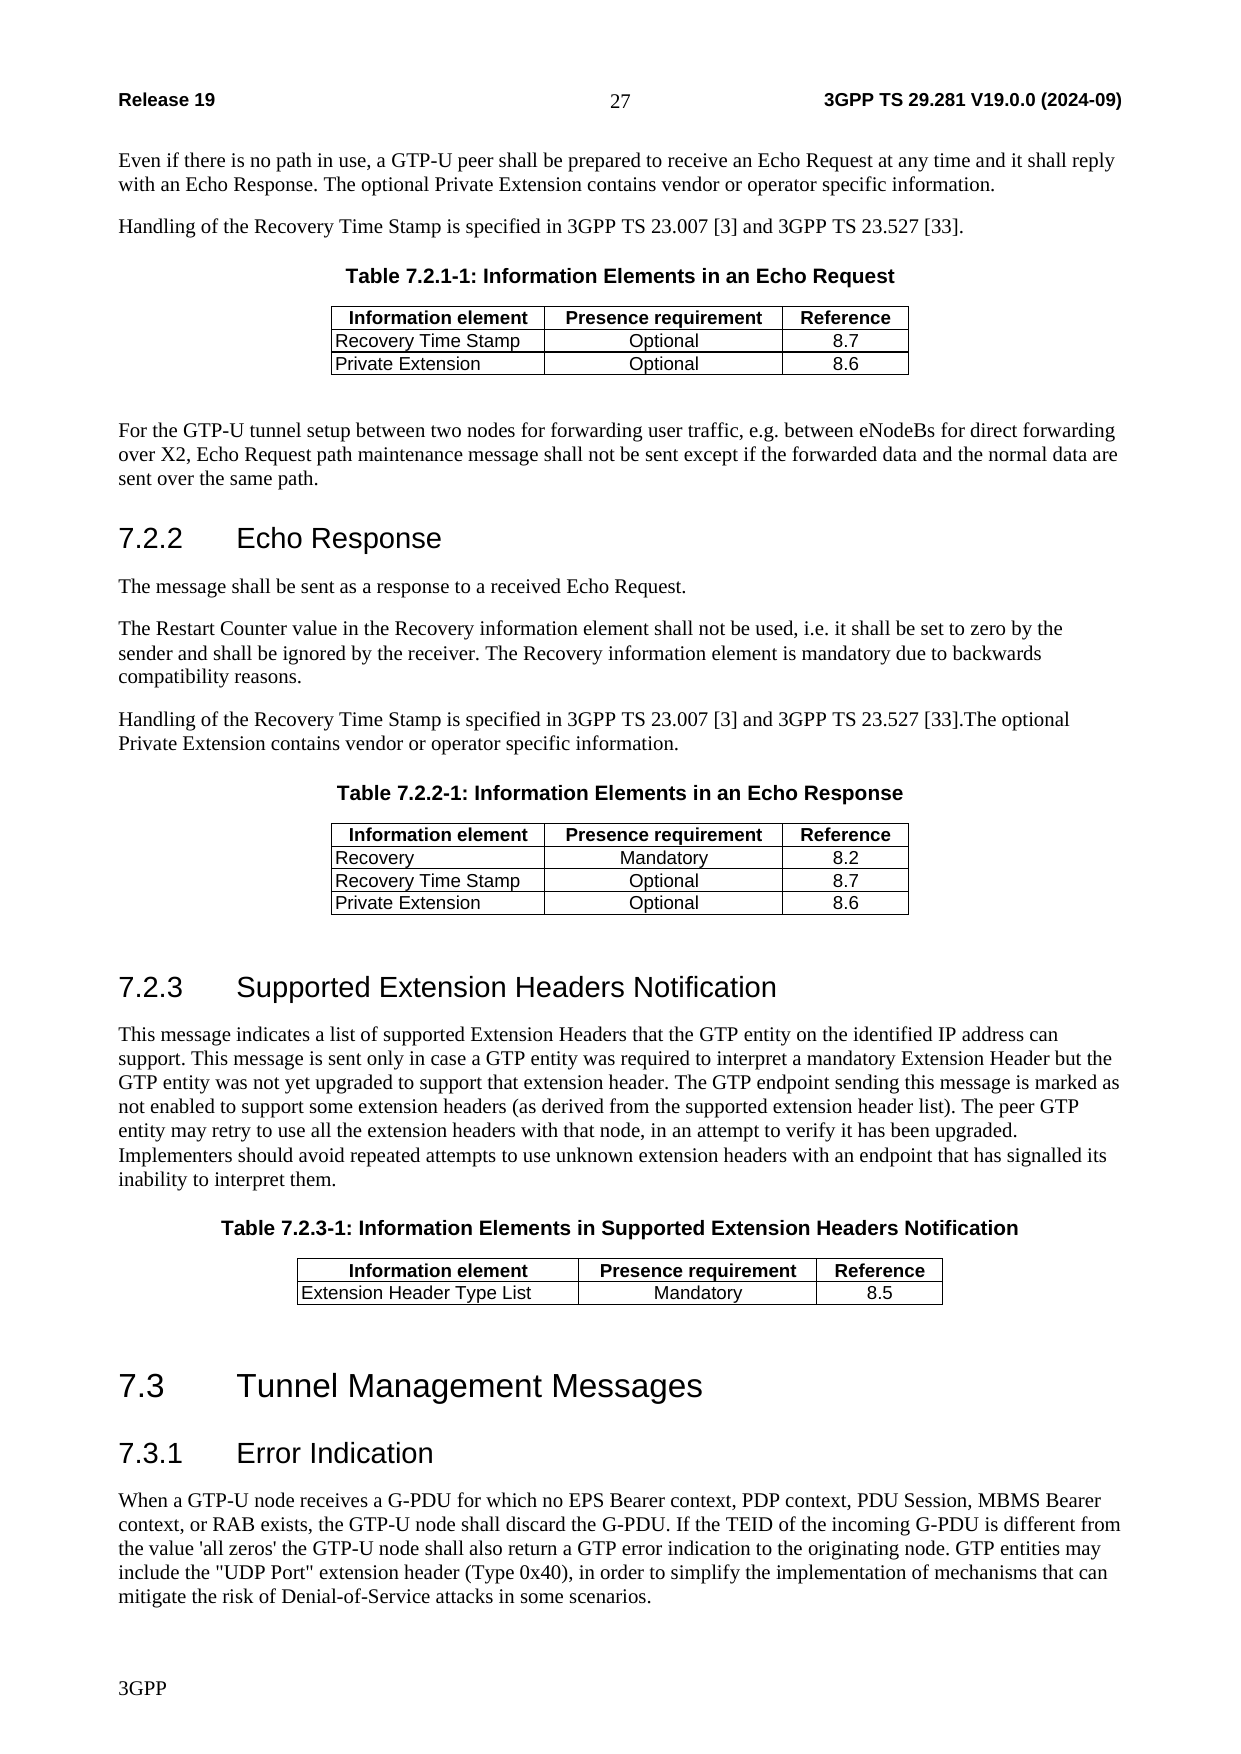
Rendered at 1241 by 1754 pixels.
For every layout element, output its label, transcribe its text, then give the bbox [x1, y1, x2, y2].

table_cell 8.7 [783, 330, 908, 351]
table_header Information element [332, 307, 544, 329]
table_cell Optional [545, 353, 782, 374]
text The Restart Counter value in the Recovery information element shall not be used, i.e. it shall be set to zero by the sender and shall be ignored by the receiver. The Recovery information element is mandatory due to backwards compatibility reasons. [118, 616, 1122, 688]
table_cell Extension Header Type List [298, 1282, 578, 1303]
subtitle 7.2.3 Supported Extension Headers Notification [118, 970, 1122, 1003]
table_cell Mandatory [545, 847, 782, 868]
subtitle 7.2.2 Echo Response [118, 521, 1122, 555]
table_cell Private Extension [332, 892, 544, 913]
text Even if there is no path in use, a GTP-U peer shall be prepared to receive an Echo Request at any time and it shall reply with an Echo Response. The optional Private Extension contains vendor or operator specific information. [118, 147, 1122, 196]
text Table 7.2.2-1: Information Elements in an Echo Response [118, 780, 1122, 804]
table_cell 8.2 [783, 847, 908, 868]
table_header Information element [332, 824, 544, 846]
table_cell 8.7 [783, 869, 908, 891]
table_cell Optional [545, 892, 782, 913]
text Table 7.2.1-1: Information Elements in an Echo Request [118, 263, 1122, 287]
text Handling of the Recovery Time Stamp is specified in 3GPP TS 23.007 [3] and 3GPP TS 23.527 [33]. [118, 214, 1122, 238]
table_cell Recovery Time Stamp [332, 869, 544, 891]
text For the GTP-U tunnel setup between two nodes for forwarding user traffic, e.g. between eNodeBs for direct forwarding over X2, Echo Request path maintenance message shall not be sent except if the forwarded data and the normal data are sent over the same path. [118, 418, 1122, 490]
table_cell Recovery Time Stamp [332, 330, 544, 351]
text Table 7.2.3-1: Information Elements in Supported Extension Headers Notification [118, 1216, 1122, 1239]
subtitle 7.3.1 Error Indication [118, 1436, 1122, 1469]
table_cell 8.6 [783, 353, 908, 374]
table_cell 8.6 [783, 892, 908, 913]
text The message shall be sent as a response to a received Echo Request. [118, 573, 1122, 598]
table_cell Optional [545, 330, 782, 351]
table_cell Recovery [332, 847, 544, 868]
table_header Presence requirement [545, 824, 782, 846]
table_cell Private Extension [332, 353, 544, 374]
table_cell Mandatory [579, 1282, 816, 1303]
table_header Reference [783, 307, 908, 329]
table_header Presence requirement [545, 307, 782, 329]
table_header Reference [783, 824, 908, 846]
text Handling of the Recovery Time Stamp is specified in 3GPP TS 23.007 [3] and 3GPP TS 23.527 [33].The optional Private Extension contains vendor or operator specific information. [118, 707, 1122, 755]
table_header Information element [298, 1259, 578, 1281]
table_header Presence requirement [579, 1259, 816, 1281]
subtitle 7.3 Tunnel Management Messages [118, 1366, 1122, 1404]
text This message indicates a list of supported Extension Headers that the GTP entity on the identified IP address can support. This message is sent only in case a GTP entity was required to interpret a mandatory Extension Header but the GTP entity was not yet upgraded to support that extension header. The GTP endpoint sending this message is marked as not enabled to support some extension headers (as derived from the supported extension header list). The peer GTP entity may retry to use all the extension headers with that node, in an attempt to verify it has been upgraded. Implementers should avoid repeated attempts to use unknown extension headers with an endpoint that has signalled its inability to interpret them. [118, 1022, 1122, 1191]
table_cell 8.5 [817, 1282, 942, 1303]
text When a GTP-U node receives a G-PDU for which no EPS Bearer context, PDP context, PDU Session, MBMS Bearer context, or RAB exists, the GTP-U node shall discard the G-PDU. If the TEID of the incoming G-PDU is different from the value 'all zeros' the GTP-U node shall also return a GTP error indication to the originating node. GTP entities may include the "UDP Port" extension header (Type 0x40), in order to simplify the implementation of mechanisms that can mitigate the risk of Denial-of-Service attacks in some scenarios. [118, 1488, 1122, 1608]
table_cell Optional [545, 869, 782, 891]
table_header Reference [817, 1259, 942, 1281]
